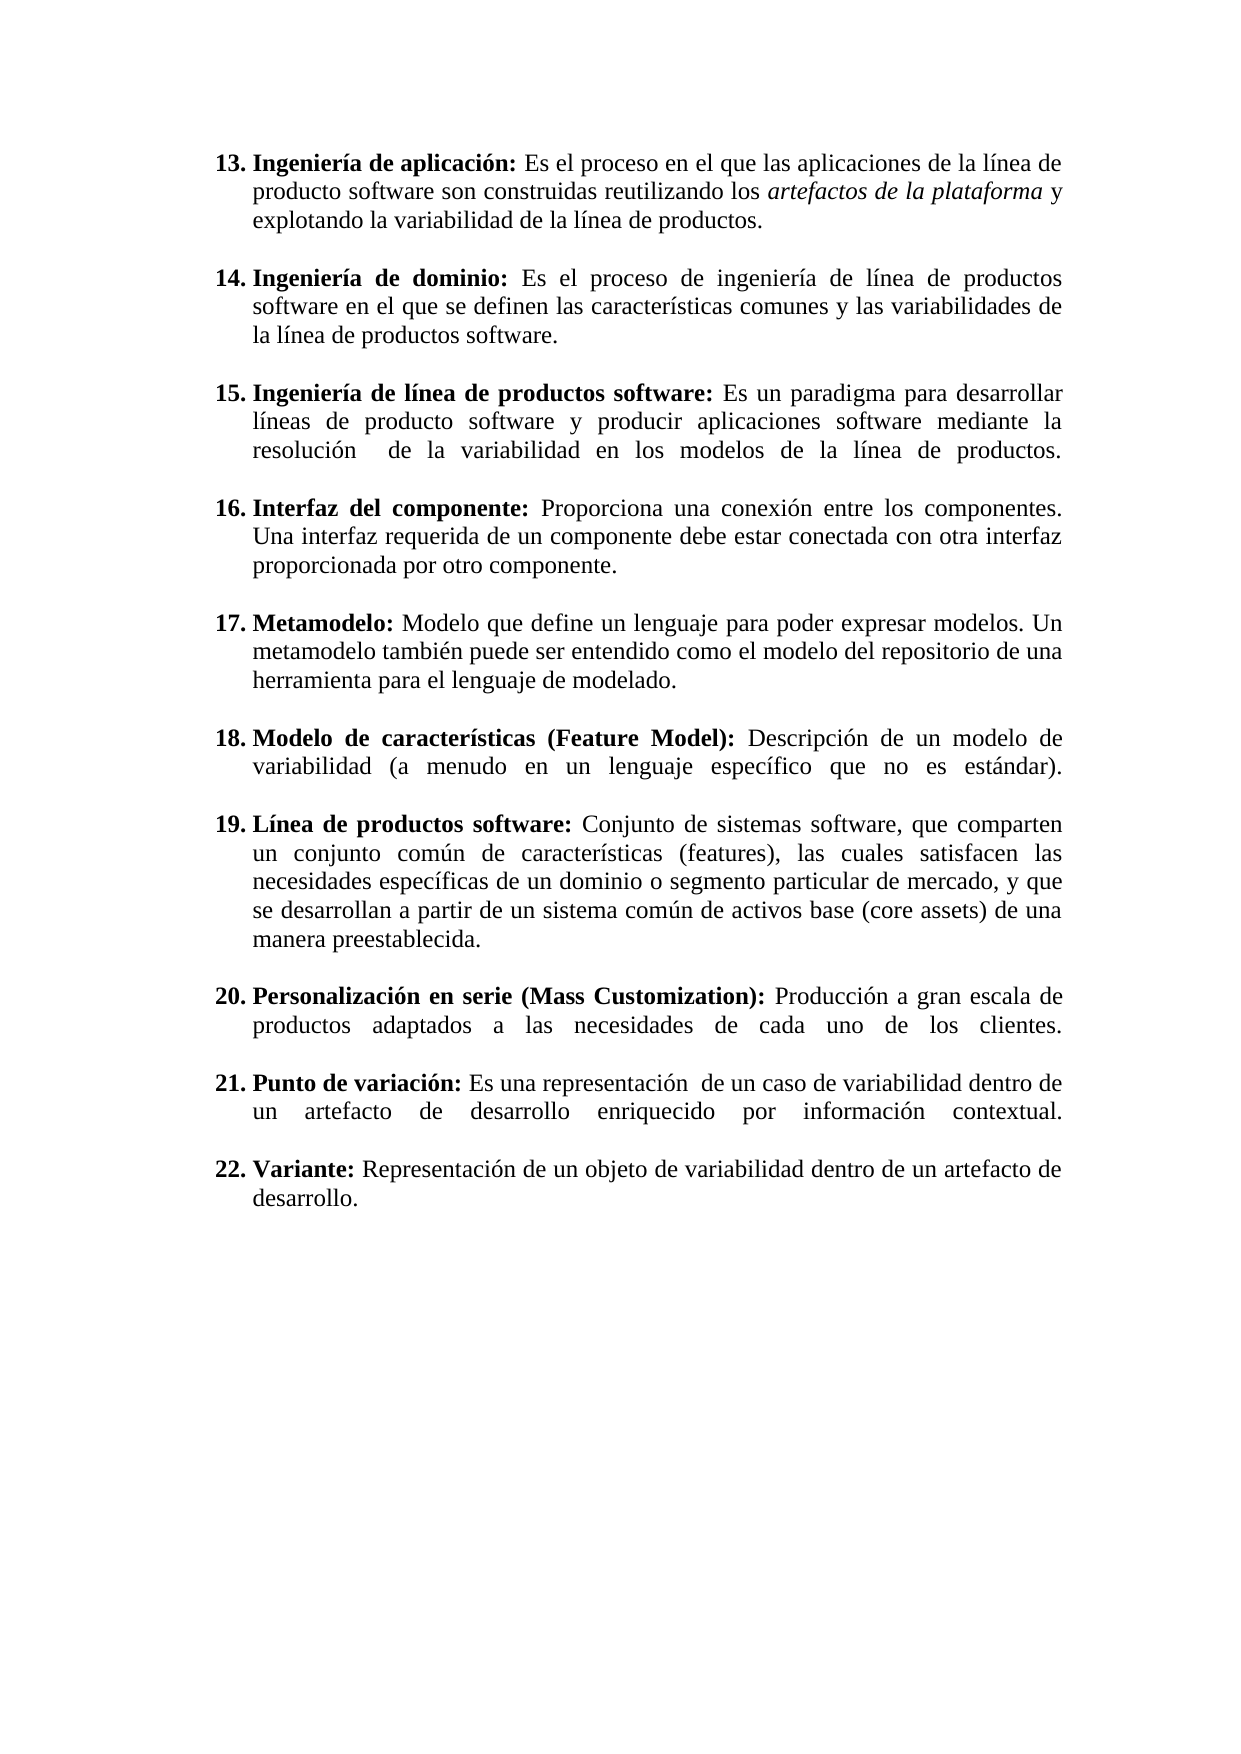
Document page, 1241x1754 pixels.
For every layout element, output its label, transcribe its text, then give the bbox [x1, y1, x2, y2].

list Ingeniería de línea de productos software: Es un paradigma para desarrollar líneas de producto software y producir aplicaciones software mediante la resolución de la variabilidad en los modelos de la línea de productos. [215, 378, 1063, 493]
list Ingeniería de dominio: Es el proceso de ingeniería de línea de productos software en el que se definen las características comunes y las variabilidades de la línea de productos software. [215, 263, 1063, 349]
list Metamodelo: Modelo que define un lenguaje para poder expresar modelos. Un metamodelo también puede ser entendido como el modelo del repositorio de una herramienta para el lenguaje de modelado. [215, 608, 1063, 694]
list Interfaz del componente: Proporciona una conexión entre los componentes. Una interfaz requerida de un componente debe estar conectada con otra interfaz proporcionada por otro componente. [215, 493, 1063, 579]
list Línea de productos software: Conjunto de sistemas software, que comparten un conjunto común de características (features), las cuales satisfacen las necesidades específicas de un dominio o segmento particular de mercado, y que se desarrollan a partir de un sistema común de activos base (core assets) de una manera preestablecida. [215, 809, 1063, 953]
list Personalización en serie (Mass Customization): Producción a gran escala de productos adaptados a las necesidades de cada uno de los clientes. [215, 981, 1063, 1068]
list Variante: Representación de un objeto de variabilidad dentro de un artefacto de desarrollo. [215, 1154, 1063, 1240]
list Punto de variación: Es una representación de un caso de variabilidad dentro de un artefacto de desarrollo enriquecido por información contextual. [215, 1068, 1063, 1154]
list Ingeniería de aplicación: Es el proceso en el que las aplicaciones de la línea de producto software son construidas reutilizando los artefactos de la plataforma y explotando la variabilidad de la línea de productos. [215, 148, 1063, 234]
list Modelo de características (Feature Model): Descripción de un modelo de variabilidad (a menudo en un lenguaje específico que no es estándar). [215, 723, 1063, 809]
